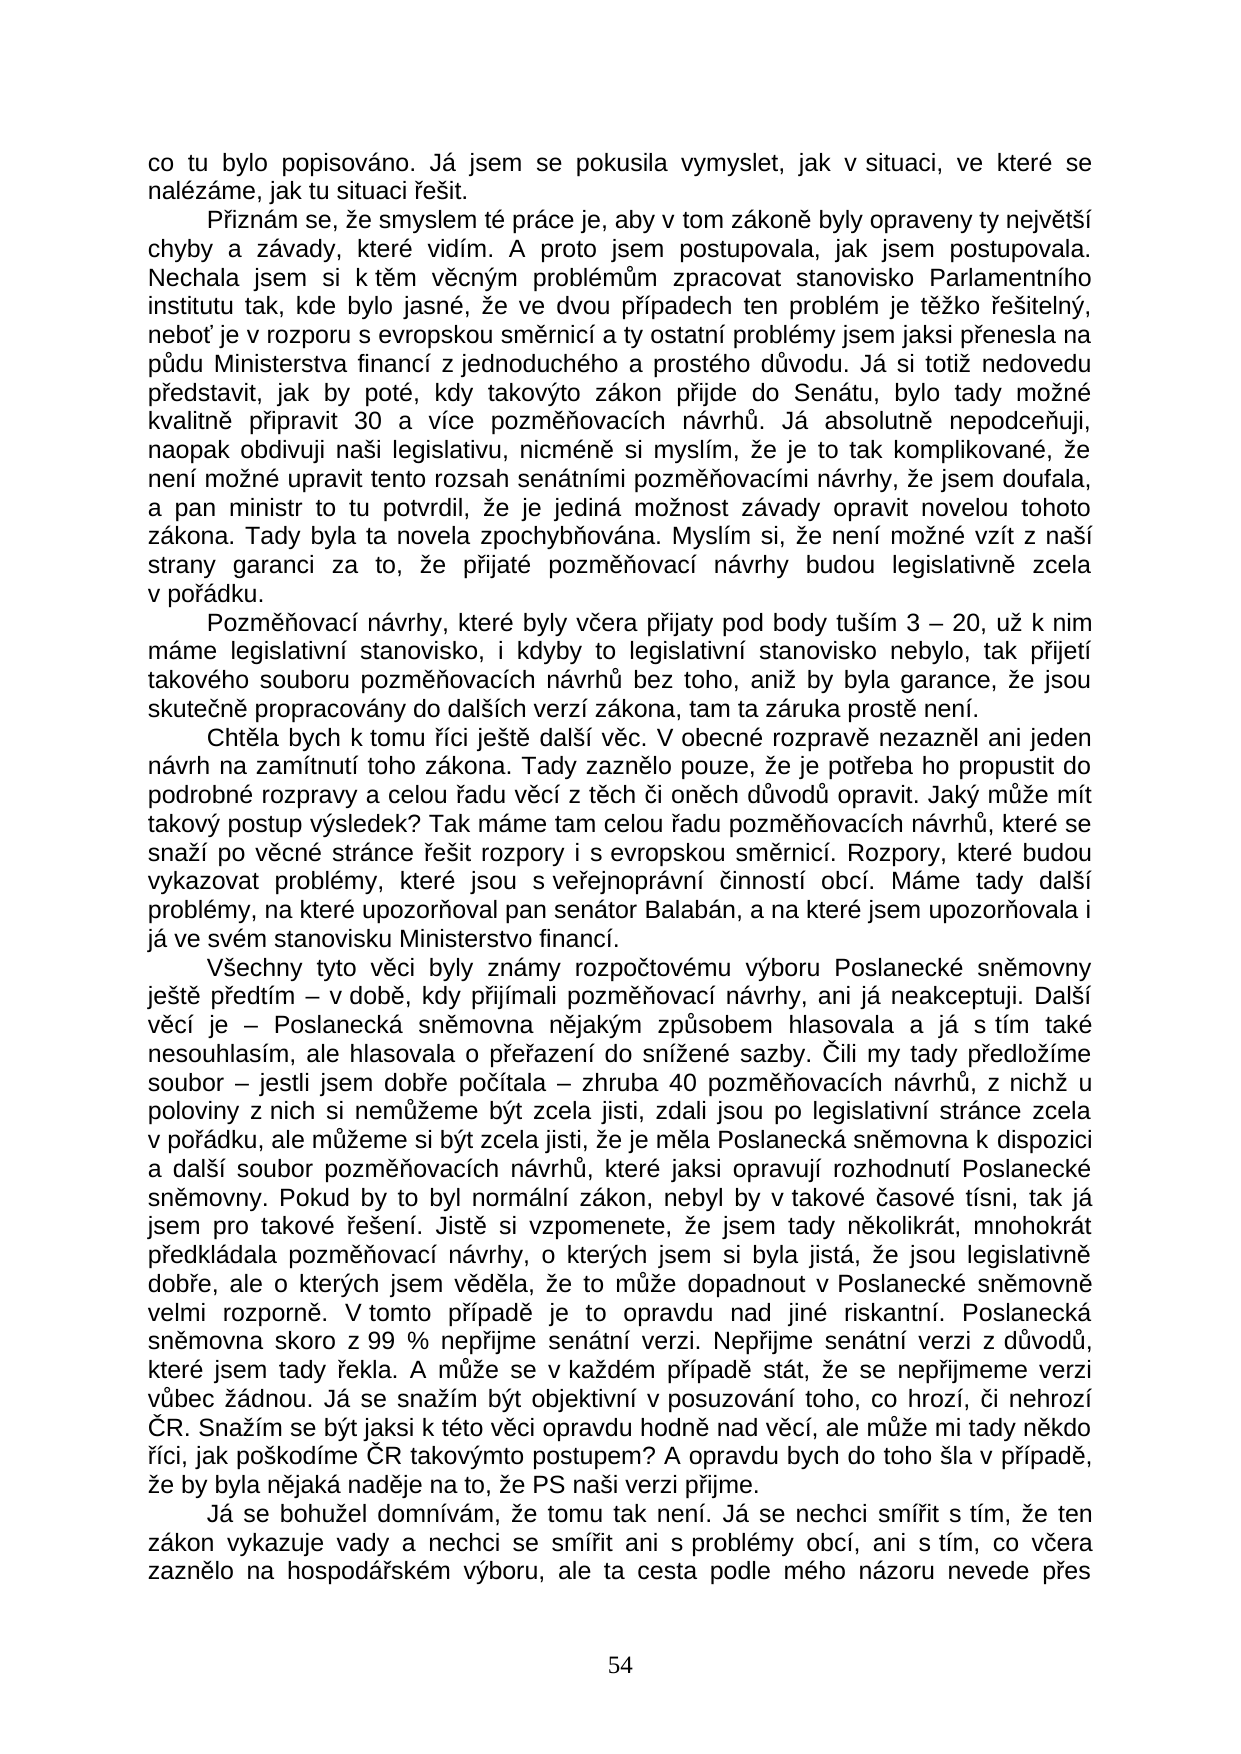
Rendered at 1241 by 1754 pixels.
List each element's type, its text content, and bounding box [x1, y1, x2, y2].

text Všechny tyto věci byly známy rozpočtovému výboru Poslanecké sněmovny ještě předtím – v době, kdy přijímali pozměňovací návrhy, ani já neakceptuji. Další věcí je – Poslanecká sněmovna nějakým způsobem hlasovala a já s tím také nesouhlasím, ale hlasovala o přeřazení do snížené sazby. Čili my tady předložíme soubor – jestli jsem dobře počítala – zhruba 40 pozměňovacích návrhů, z nichž u poloviny z nich si nemůžeme být zcela jisti, zdali jsou po legislativní stránce zcela v pořádku, ale můžeme si být zcela jisti, že je měla Poslanecká sněmovna k dispozici a další soubor pozměňovacích návrhů, které jaksi opravují rozhodnutí Poslanecké sněmovny. Pokud by to byl normální zákon, nebyl by v takové časové tísni, tak já jsem pro takové řešení. Jistě si vzpomenete, že jsem tady několikrát, mnohokrát předkládala pozměňovací návrhy, o kterých jsem si byla jistá, že jsou legislativně dobře, ale o kterých jsem věděla, že to může dopadnout v Poslanecké sněmovně velmi rozporně. V tomto případě je to opravdu nad jiné riskantní. Poslanecká sněmovna skoro z 99 % nepřijme senátní verzi. Nepřijme senátní verzi z důvodů, které jsem tady řekla. A může se v každém případě stát, že se nepřijmeme verzi vůbec žádnou. Já se snažím být objektivní v posuzování toho, co hrozí, či nehrozí ČR. Snažím se být jaksi k této věci opravdu hodně nad věcí, ale může mi tady někdo říci, jak poškodíme ČR takovýmto postupem? A opravdu bych do toho šla v případě, že by byla nějaká naděje na to, že PS naši verzi přijme. [148, 953, 1093, 1499]
text Pozměňovací návrhy, které byly včera přijaty pod body tuším 3 – 20, už k nim máme legislativní stanovisko, i kdyby to legislativní stanovisko nebylo, tak přijetí takového souboru pozměňovacích návrhů bez toho, aniž by byla garance, že jsou skutečně propracovány do dalších verzí zákona, tam ta záruka prostě není. [148, 608, 1093, 723]
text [148, 148, 1093, 205]
text Přiznám se, že smyslem té práce je, aby v tom zákoně byly opraveny ty největší chyby a závady, které vidím. A proto jsem postupovala, jak jsem postupovala. Nechala jsem si k těm věcným problémům zpracovat stanovisko Parlamentního institutu tak, kde bylo jasné, že ve dvou případech ten problém je těžko řešitelný, neboť je v rozporu s evropskou směrnicí a ty ostatní problémy jsem jaksi přenesla na půdu Ministerstva financí z jednoduchého a prostého důvodu. Já si totiž nedovedu představit, jak by poté, kdy takovýto zákon přijde do Senátu, bylo tady možné kvalitně připravit 30 a více pozměňovacích návrhů. Já absolutně nepodceňuji, naopak obdivuji naši legislativu, nicméně si myslím, že je to tak komplikované, že není možné upravit tento rozsah senátními pozměňovacími návrhy, že jsem doufala, a pan ministr to tu potvrdil, že je jediná možnost závady opravit novelou tohoto zákona. Tady byla ta novela zpochybňována. Myslím si, že není možné vzít z naší strany garanci za to, že přijaté pozměňovací návrhy budou legislativně zcela v pořádku. [148, 205, 1093, 608]
text Chtěla bych k tomu říci ještě další věc. V obecné rozpravě nezazněl ani jeden návrh na zamítnutí toho zákona. Tady zaznělo pouze, že je potřeba ho propustit do podrobné rozpravy a celou řadu věcí z těch či oněch důvodů opravit. Jaký může mít takový postup výsledek? Tak máme tam celou řadu pozměňovacích návrhů, které se snaží po věcné stránce řešit rozpory i s evropskou směrnicí. Rozpory, které budou vykazovat problémy, které jsou s veřejnoprávní činností obcí. Máme tady další problémy, na které upozorňoval pan senátor Balabán, a na které jsem upozorňovala i já ve svém stanovisku Ministerstvo financí. [148, 723, 1093, 953]
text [148, 1499, 1093, 1585]
